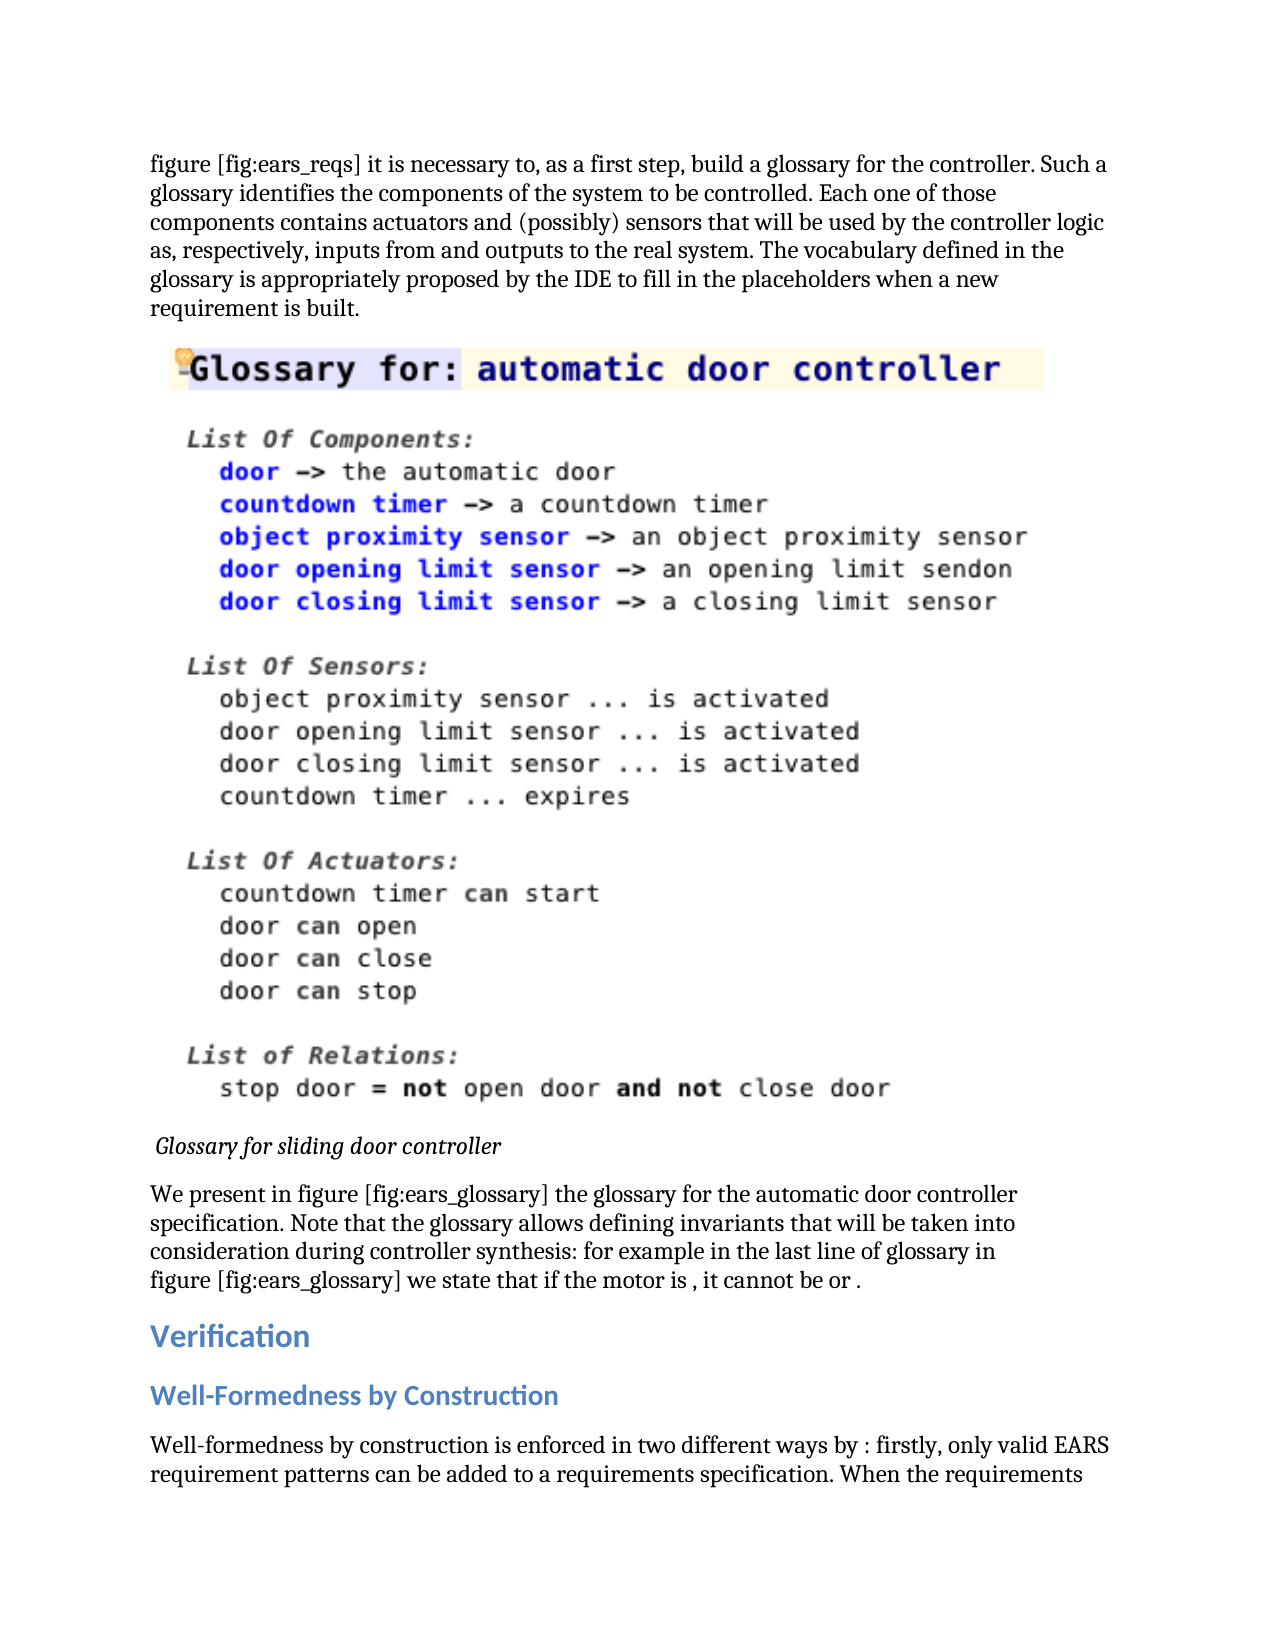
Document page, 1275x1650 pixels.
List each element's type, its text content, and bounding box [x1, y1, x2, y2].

subtitle Verification [150, 1316, 1125, 1356]
subtitle Well-Formedness by Construction [150, 1377, 1125, 1413]
text We present in figure [fig:ears_glossary] the glossary for the automatic door controller specification. Note that the glossary allows defining invariants that will be taken into consideration during controller synthesis: for example in the last line of glossary in figure [fig:ears_glossary] we state that if the motor is , it cannot be or . [150, 1180, 1125, 1295]
picture [168, 341, 1044, 1112]
text Glossary for sliding door controller [150, 1132, 1125, 1161]
